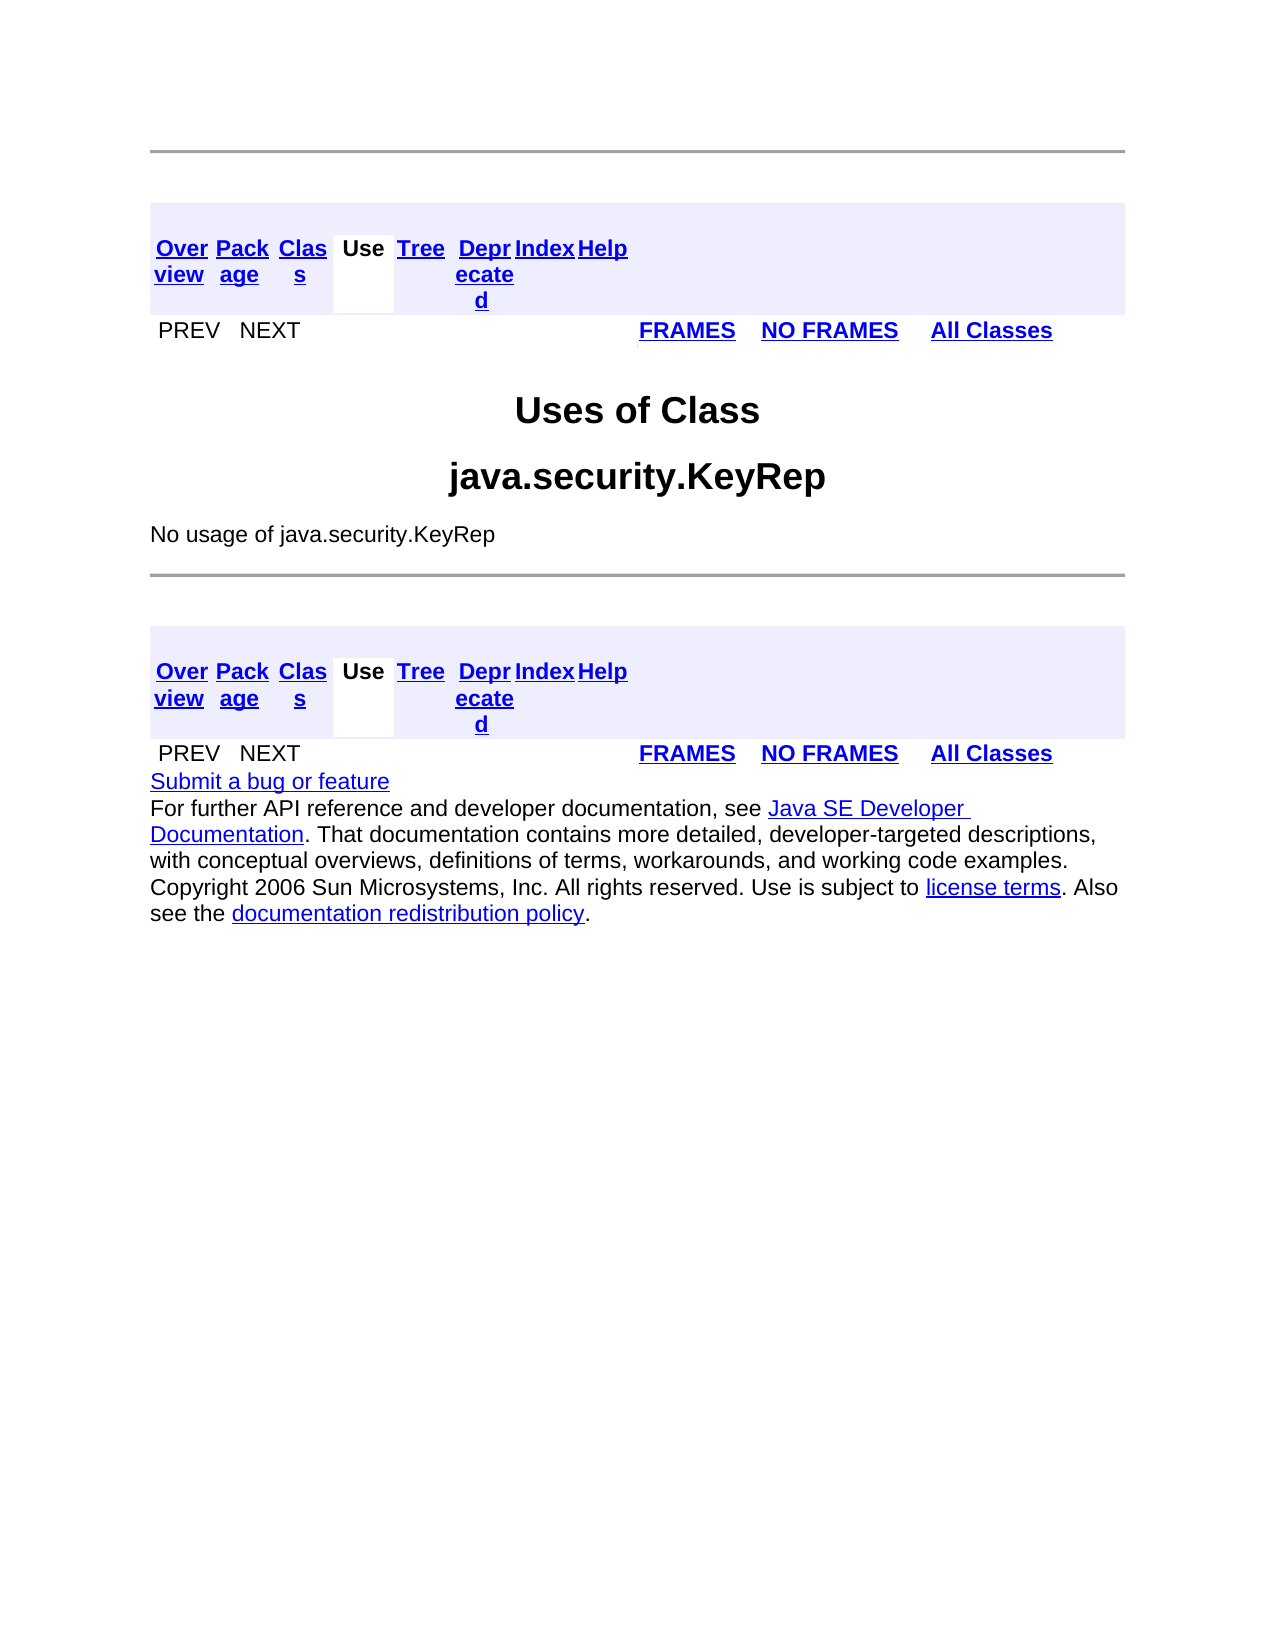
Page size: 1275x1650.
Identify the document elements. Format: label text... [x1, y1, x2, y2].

text No usage of java.security.KeyRep [150, 521, 1125, 547]
table_cell FRAMES NO FRAMES All Classes [638, 315, 1125, 345]
table_cell PREV NEXT [150, 315, 637, 345]
text For further API reference and developer documentation, see Java SE Developer Documentation. That documentation contains more detailed, developer-targeted descriptions, with conceptual overviews, definitions of terms, workarounds, and working code examples. [150, 795, 1125, 874]
table_header [150, 626, 1125, 739]
table_cell PREV NEXT [150, 739, 637, 768]
text java.security.KeyRep [150, 454, 1125, 497]
text Submit a bug or feature [150, 768, 1125, 795]
text Copyright 2006 Sun Microsystems, Inc. All rights reserved. Use is subject to license terms. Also see the documentation redistribution policy. [150, 874, 1125, 926]
table_cell FRAMES NO FRAMES All Classes [638, 739, 1125, 768]
text Uses of Class [150, 388, 1125, 431]
table_header [150, 203, 1125, 315]
